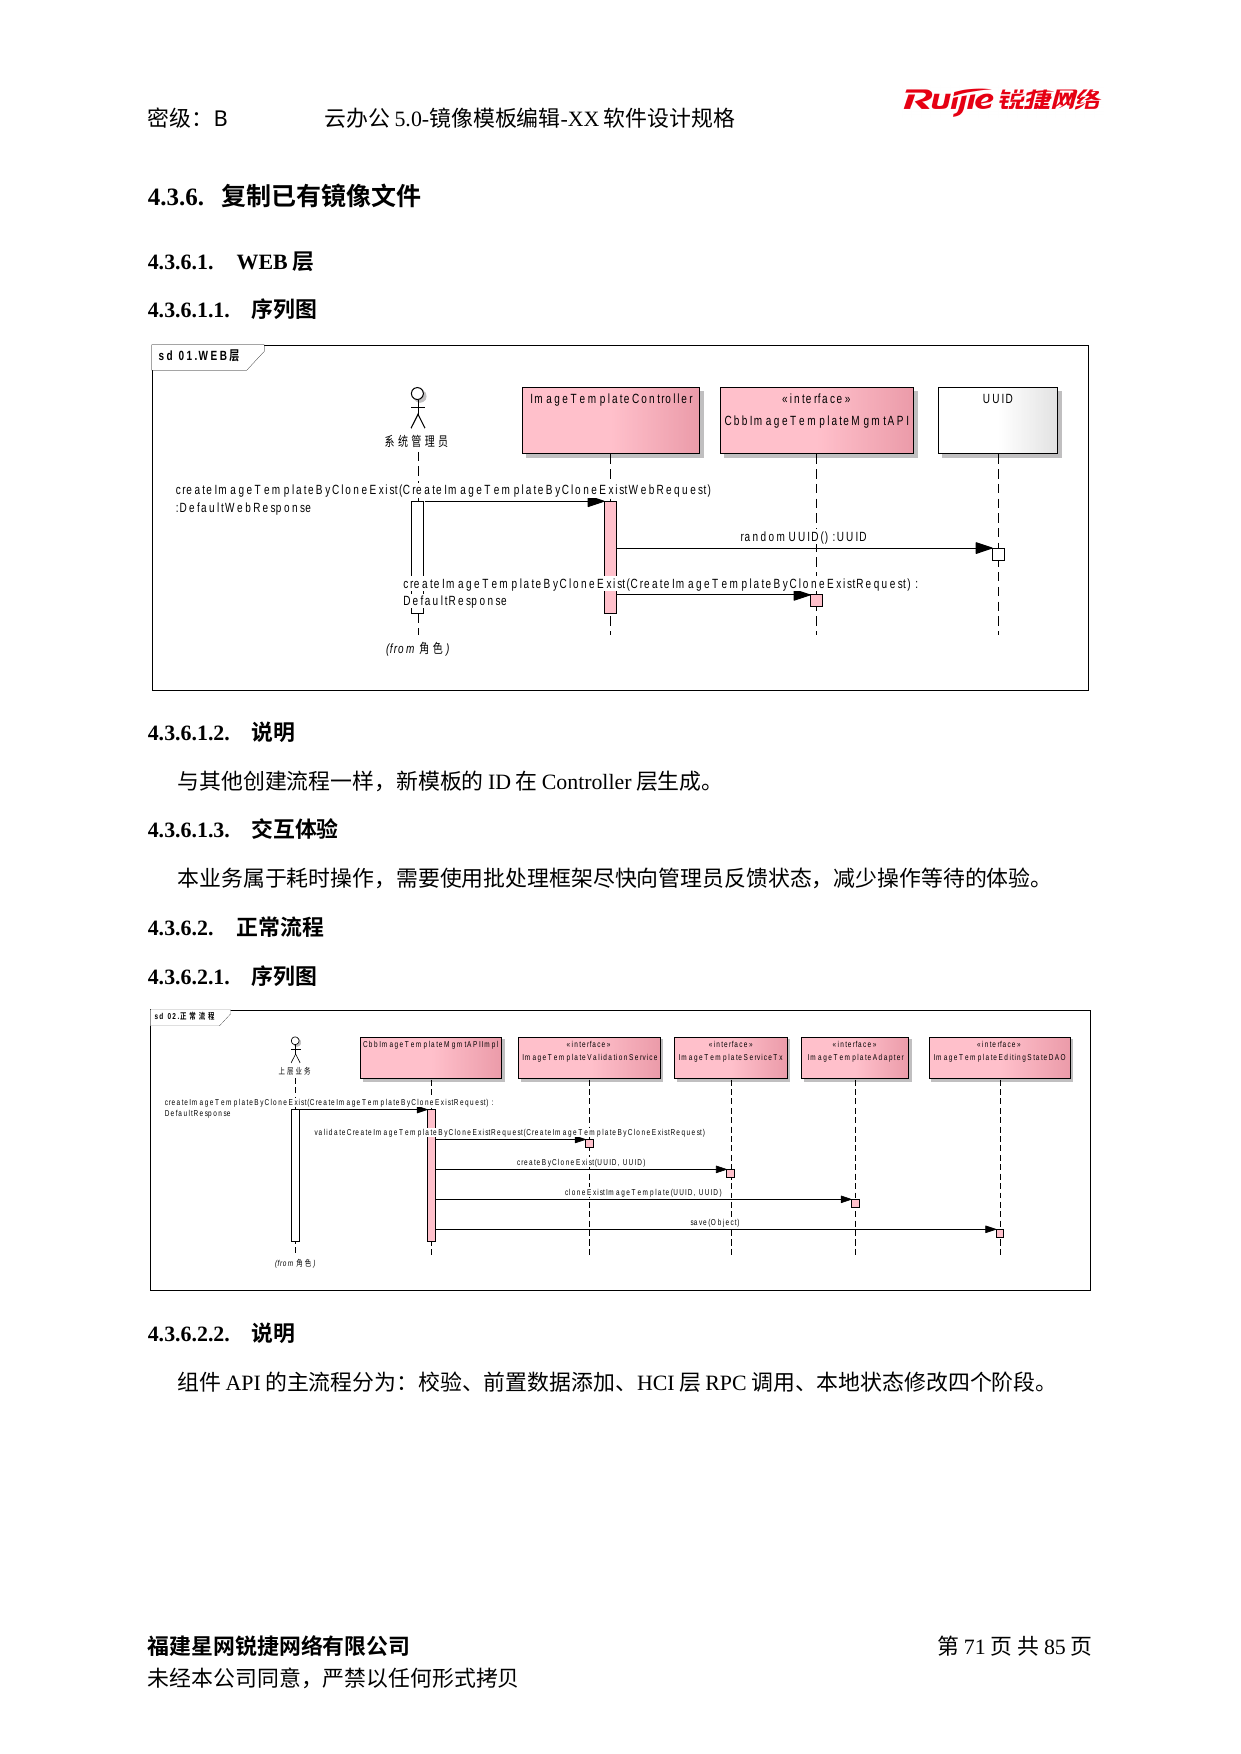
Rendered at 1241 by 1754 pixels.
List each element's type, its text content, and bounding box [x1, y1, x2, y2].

subtitle 说明 [148, 1316, 1092, 1348]
subtitle WEB层 [148, 243, 1092, 276]
subtitle 正常流程 [148, 909, 1092, 942]
picture [902, 85, 1104, 118]
text 与其他创建流程一样，新模板的ID在Controller层生成。 [148, 763, 1092, 796]
subtitle 复制已有镜像文件 [148, 162, 1092, 227]
subtitle 交互体验 [148, 812, 1092, 844]
text 本业务属于耗时操作，需要使用批处理框架尽快向管理员反馈状态，减少操作等待的体验。 [148, 861, 1092, 893]
subtitle 序列图 [148, 292, 1092, 324]
subtitle 说明 [148, 714, 1092, 747]
text 组件API的主流程分为：校验、前置数据添加、HCI层RPC调用、本地状态修改四个阶段。 [148, 1364, 1092, 1397]
subtitle 序列图 [148, 958, 1092, 991]
